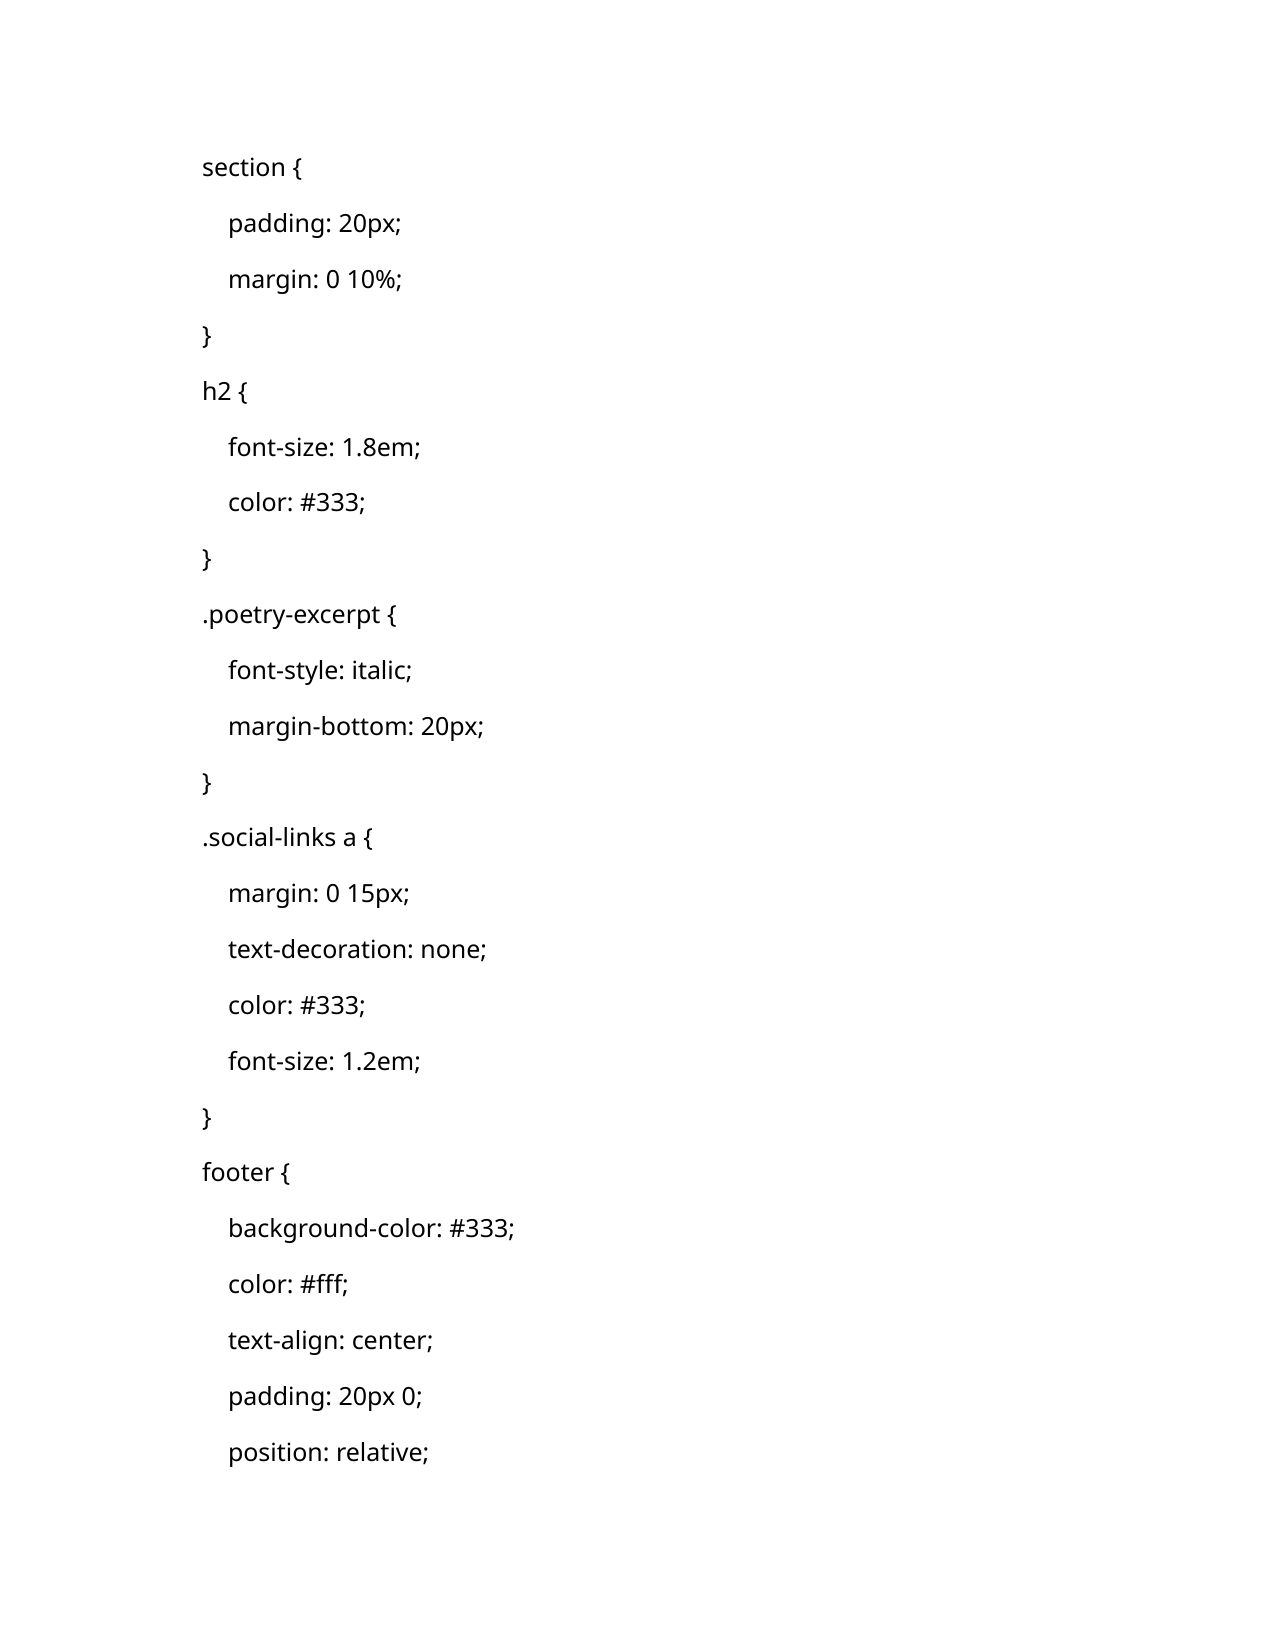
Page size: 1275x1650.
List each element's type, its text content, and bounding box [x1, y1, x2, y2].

text } [150, 1099, 1125, 1133]
text margin-bottom: 20px; [150, 708, 1125, 742]
text font-size: 1.2em; [150, 1043, 1125, 1077]
text section { [150, 150, 1125, 184]
text color: #333; [150, 485, 1125, 519]
text color: #fff; [150, 1267, 1125, 1301]
text .poetry-excerpt { [150, 597, 1125, 631]
text position: relative; [150, 1434, 1125, 1468]
text font-size: 1.8em; [150, 429, 1125, 463]
text } [150, 541, 1125, 575]
text .social-links a { [150, 820, 1125, 854]
text color: #333; [150, 987, 1125, 1022]
text padding: 20px 0; [150, 1378, 1125, 1412]
text margin: 0 10%; [150, 262, 1125, 296]
text text-decoration: none; [150, 932, 1125, 966]
text } [150, 317, 1125, 352]
text text-align: center; [150, 1322, 1125, 1357]
text margin: 0 15px; [150, 876, 1125, 910]
text font-style: italic; [150, 652, 1125, 687]
text footer { [150, 1155, 1125, 1189]
text padding: 20px; [150, 206, 1125, 240]
text } [150, 764, 1125, 798]
text h2 { [150, 373, 1125, 407]
text background-color: #333; [150, 1211, 1125, 1245]
